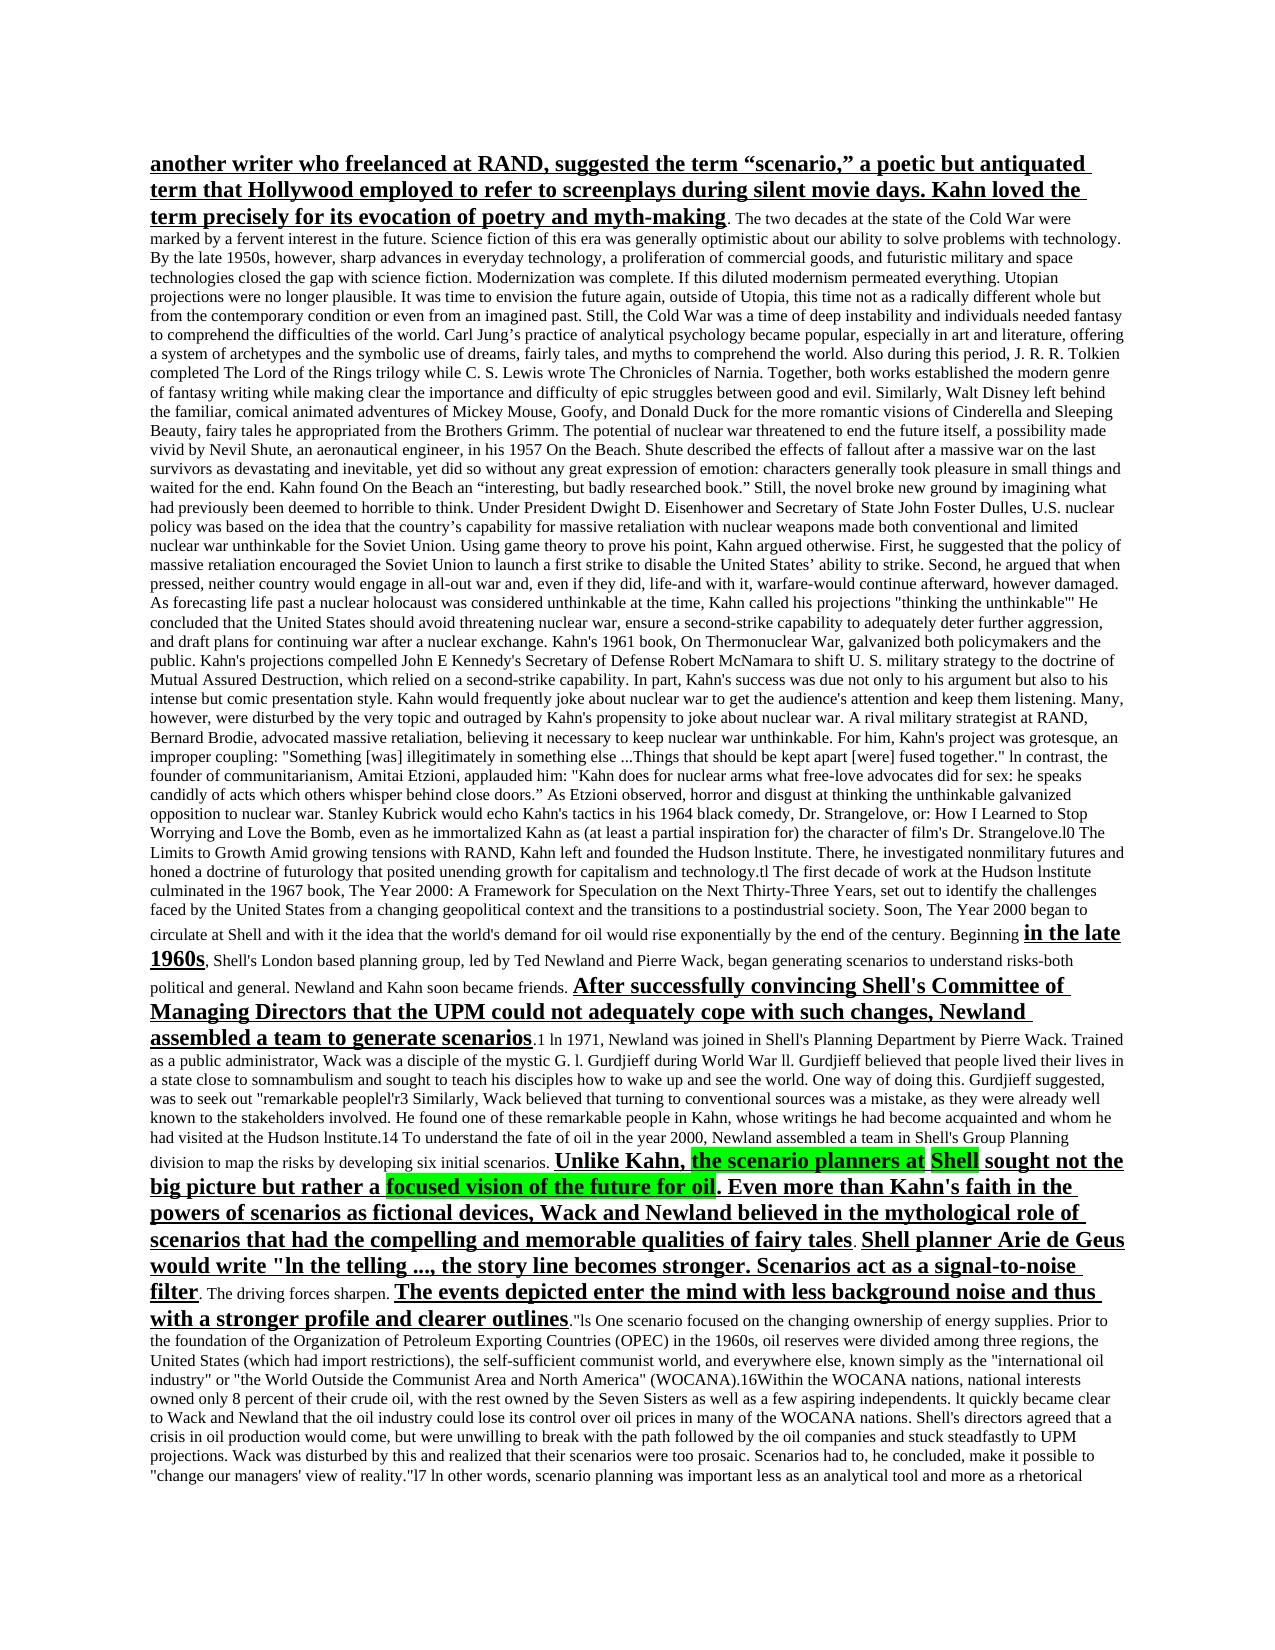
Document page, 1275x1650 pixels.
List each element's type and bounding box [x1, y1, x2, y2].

text [150, 150, 1125, 1484]
